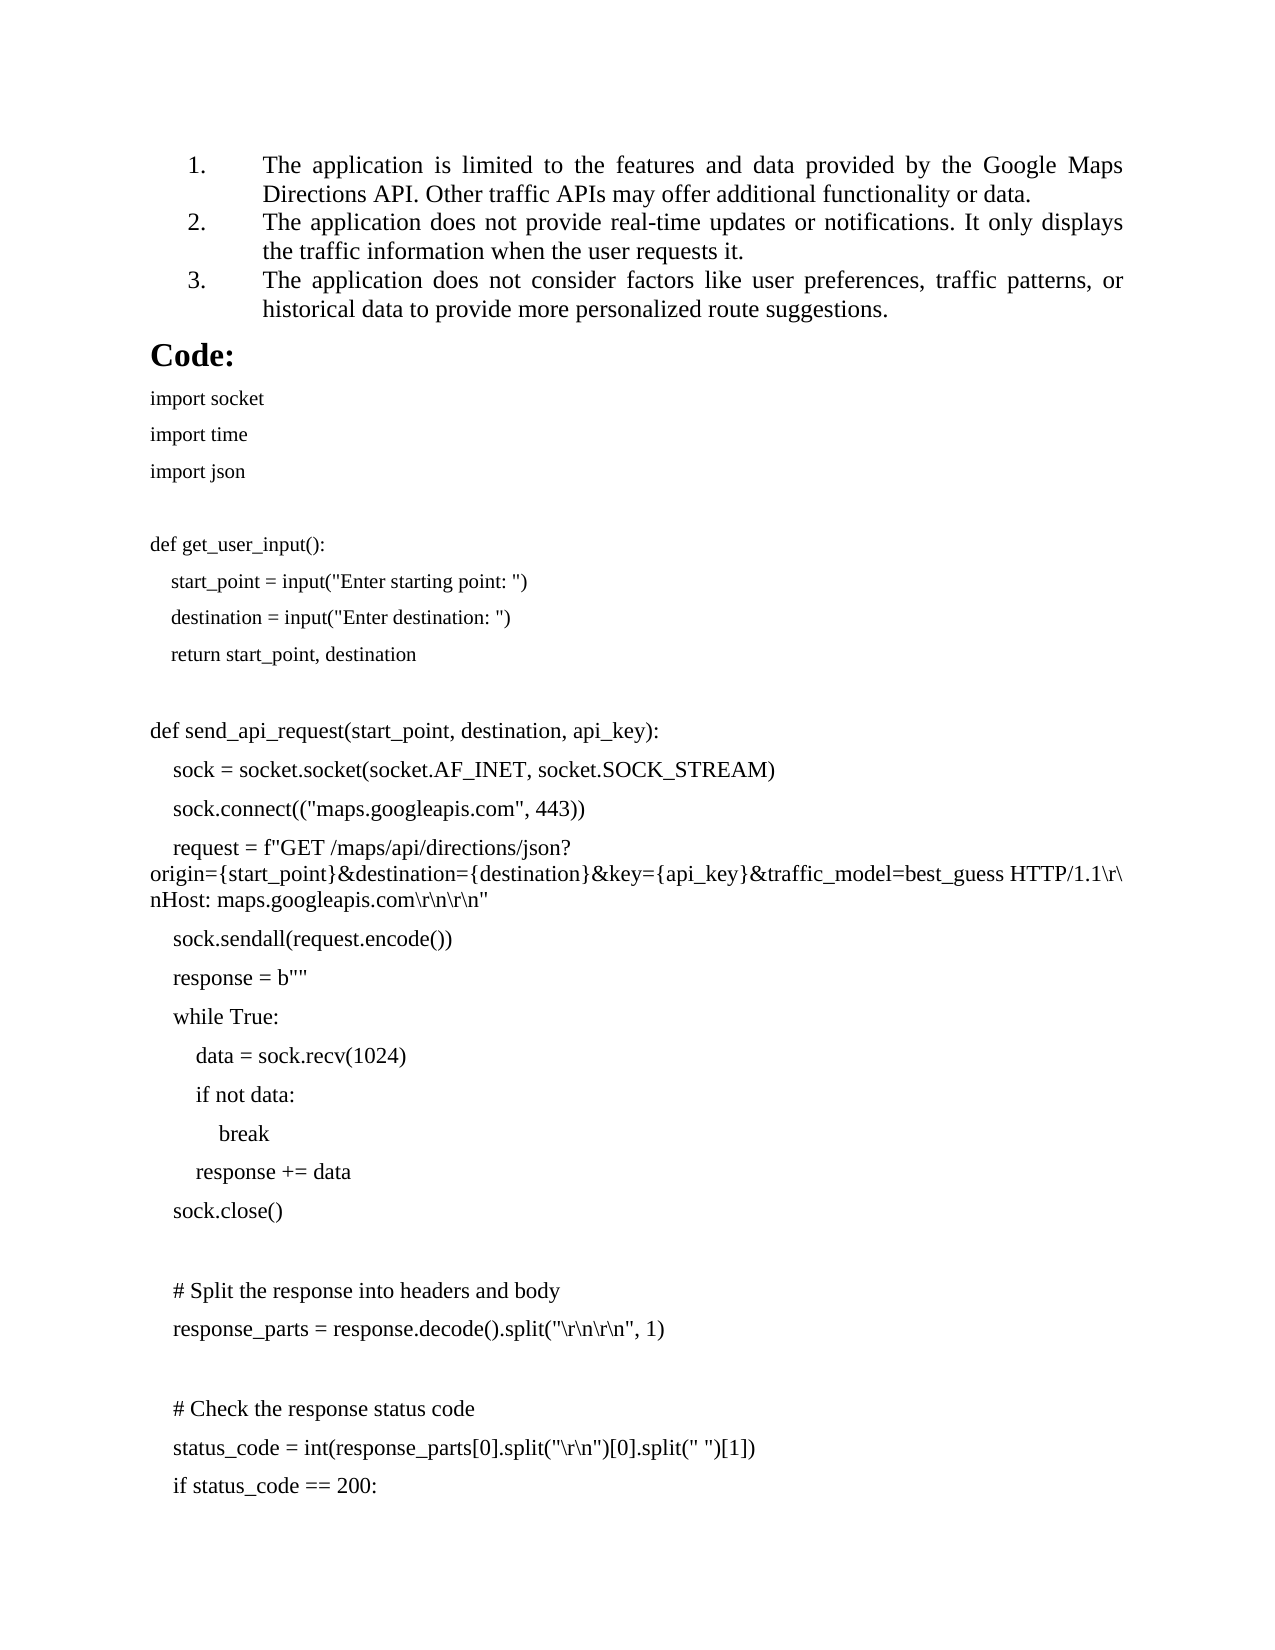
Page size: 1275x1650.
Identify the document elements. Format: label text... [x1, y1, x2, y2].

text break [150, 1119, 1125, 1146]
text import time [150, 422, 1125, 446]
text while True: [150, 1003, 1125, 1029]
list The application does not consider factors like user preferences, traffic patterns, or historical data to provide more personalized route suggestions. [187, 265, 1125, 322]
text sock.sendall(request.encode()) [150, 925, 1125, 952]
text response_parts = response.decode().split("\r\n\r\n", 1) [150, 1316, 1125, 1342]
text import socket [150, 386, 1125, 410]
text return start_point, destination [150, 642, 1125, 666]
text destination = input("Enter destination: ") [150, 605, 1125, 629]
text Code: [150, 335, 1125, 373]
text import json [150, 459, 1125, 483]
text def get_user_input(): [150, 532, 1125, 556]
text if status_code == 200: [150, 1473, 1125, 1499]
text status_code = int(response_parts[0].split("\r\n")[0].split(" ")[1]) [150, 1434, 1125, 1460]
text response = b"" [150, 964, 1125, 991]
text # Split the response into headers and body [150, 1277, 1125, 1303]
text request = f"GET /maps/api/directions/json?origin={start_point}&destination={destination}&key={api_key}&traffic_model=best_guess HTTP/1.1\r\nHost: maps.googleapis.com\r\n\r\n" [150, 834, 1125, 913]
text response += data [150, 1158, 1125, 1185]
text sock.close() [150, 1197, 1125, 1224]
text def send_api_request(start_point, destination, api_key): [150, 717, 1125, 743]
text sock = socket.socket(socket.AF_INET, socket.SOCK_STREAM) [150, 756, 1125, 782]
list The application is limited to the features and data provided by the Google Maps Directions API. Other traffic APIs may offer additional functionality or data. [187, 150, 1125, 207]
text if not data: [150, 1081, 1125, 1107]
list The application does not provide real-time updates or notifications. It only displays the traffic information when the user requests it. [187, 207, 1125, 265]
text data = sock.recv(1024) [150, 1042, 1125, 1068]
text # Check the response status code [150, 1395, 1125, 1421]
text sock.connect(("maps.googleapis.com", 443)) [150, 795, 1125, 821]
text start_point = input("Enter starting point: ") [150, 569, 1125, 593]
